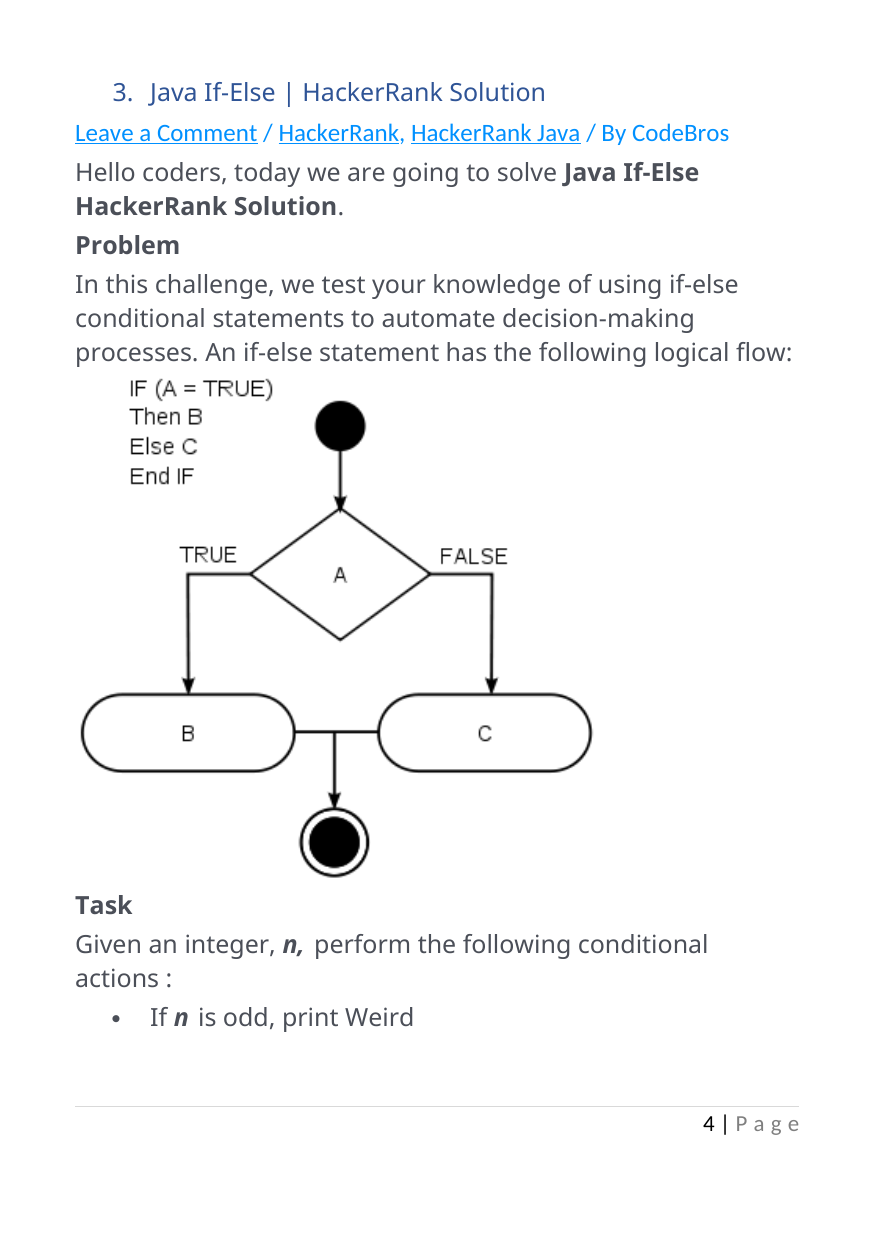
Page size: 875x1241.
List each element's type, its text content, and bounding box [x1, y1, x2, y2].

subtitle Problem [75, 228, 799, 262]
list If n is odd, print Weird [112, 1000, 799, 1034]
text In this challenge, we test your knowledge of using if-else conditional statements to automate decision-making processes. An if-else statement has the following logical flow: [75, 267, 799, 369]
subtitle Java If-Else | HackerRank Solution [112, 75, 799, 109]
text Leave a Comment / HackerRank, HackerRank Java / By CodeBros [75, 117, 799, 147]
text Given an integer, n, perform the following conditional actions : [75, 927, 799, 995]
picture [75, 374, 595, 881]
subtitle Task [75, 888, 799, 922]
text Hello coders, today we are going to solve Java If-Else HackerRank Solution. [75, 155, 799, 223]
